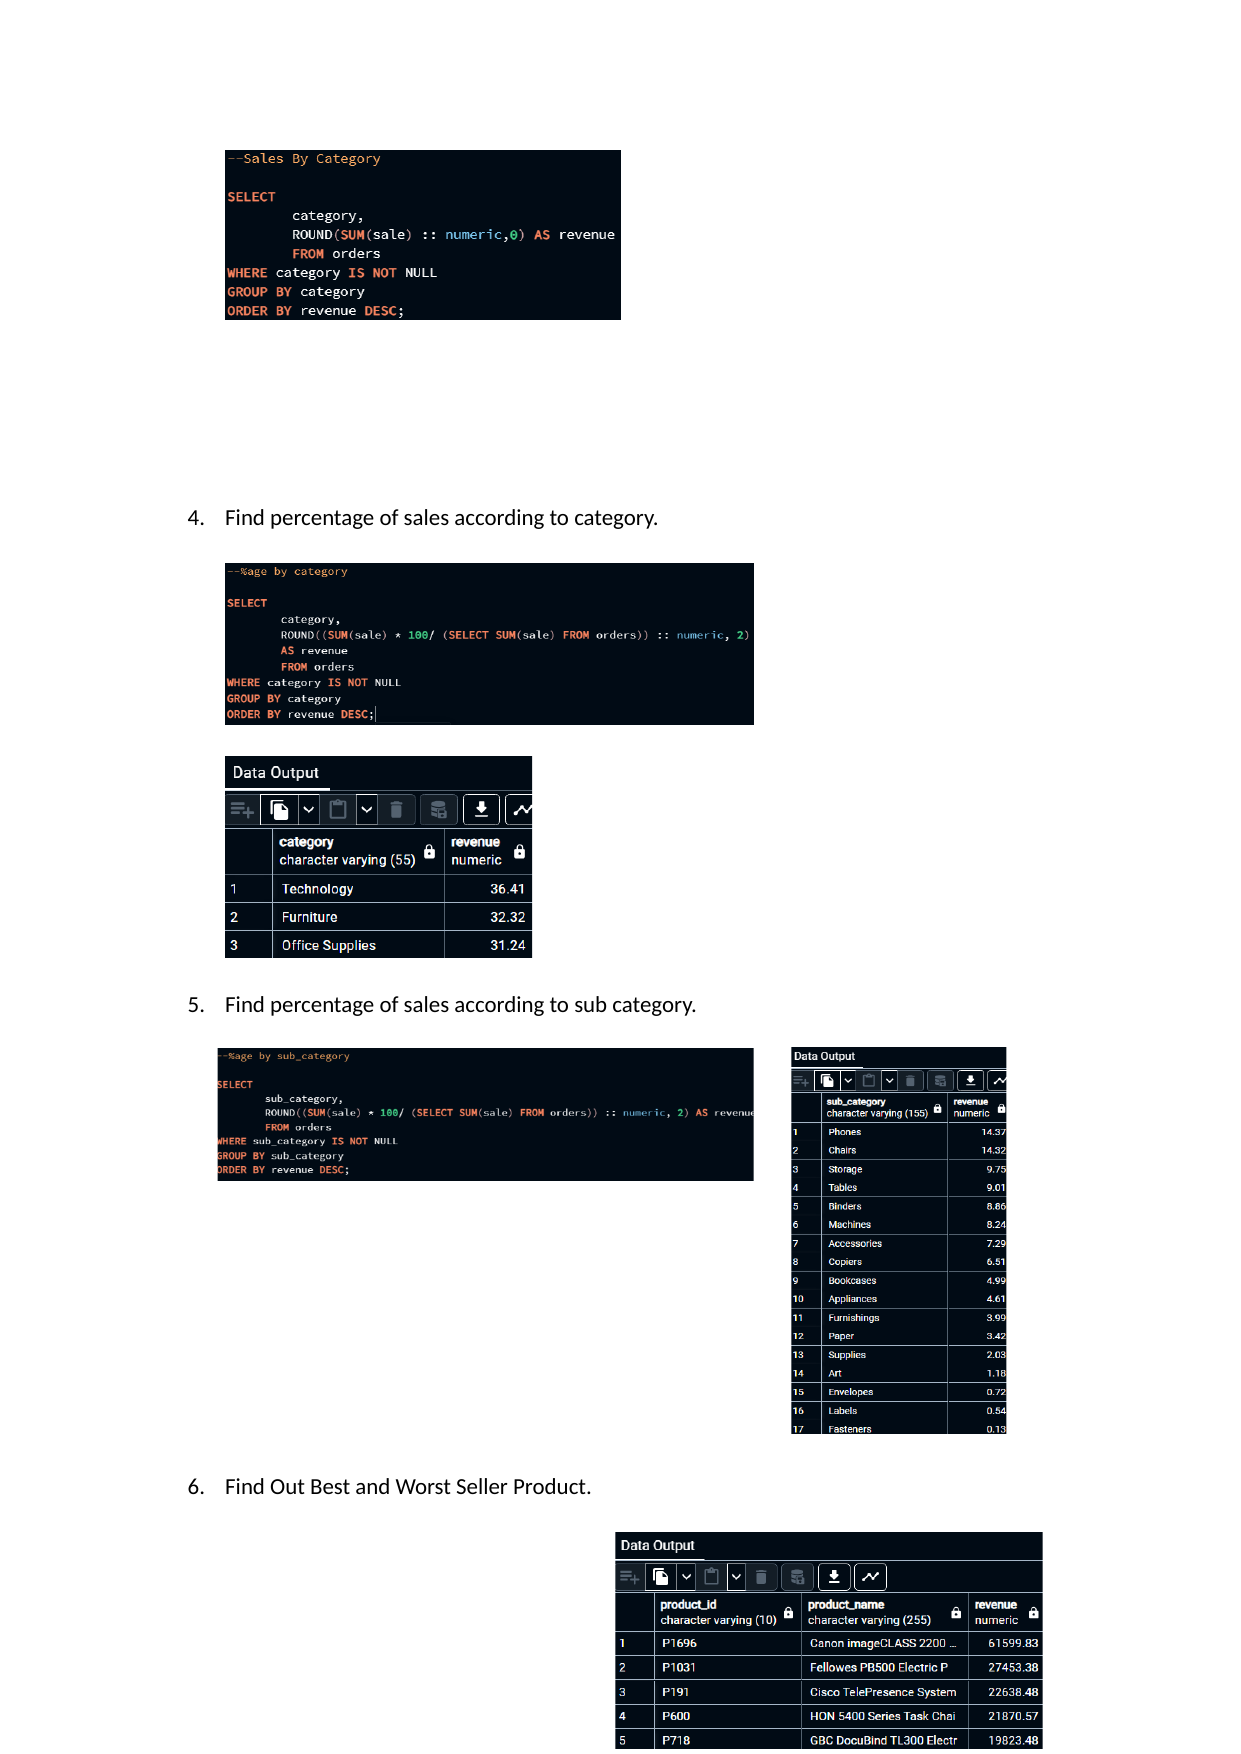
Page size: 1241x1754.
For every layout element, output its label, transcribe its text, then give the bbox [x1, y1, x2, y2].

list Find percentage of sales according to sub category. [187, 990, 1090, 1018]
picture [225, 150, 621, 320]
picture [225, 563, 754, 725]
list Find percentage of sales according to category. [187, 503, 1090, 531]
picture [614, 1532, 1043, 1748]
list Find Out Best and Worst Seller Product. [187, 1472, 1090, 1501]
picture [216, 1048, 753, 1180]
picture [225, 756, 533, 958]
picture [790, 1047, 1006, 1432]
